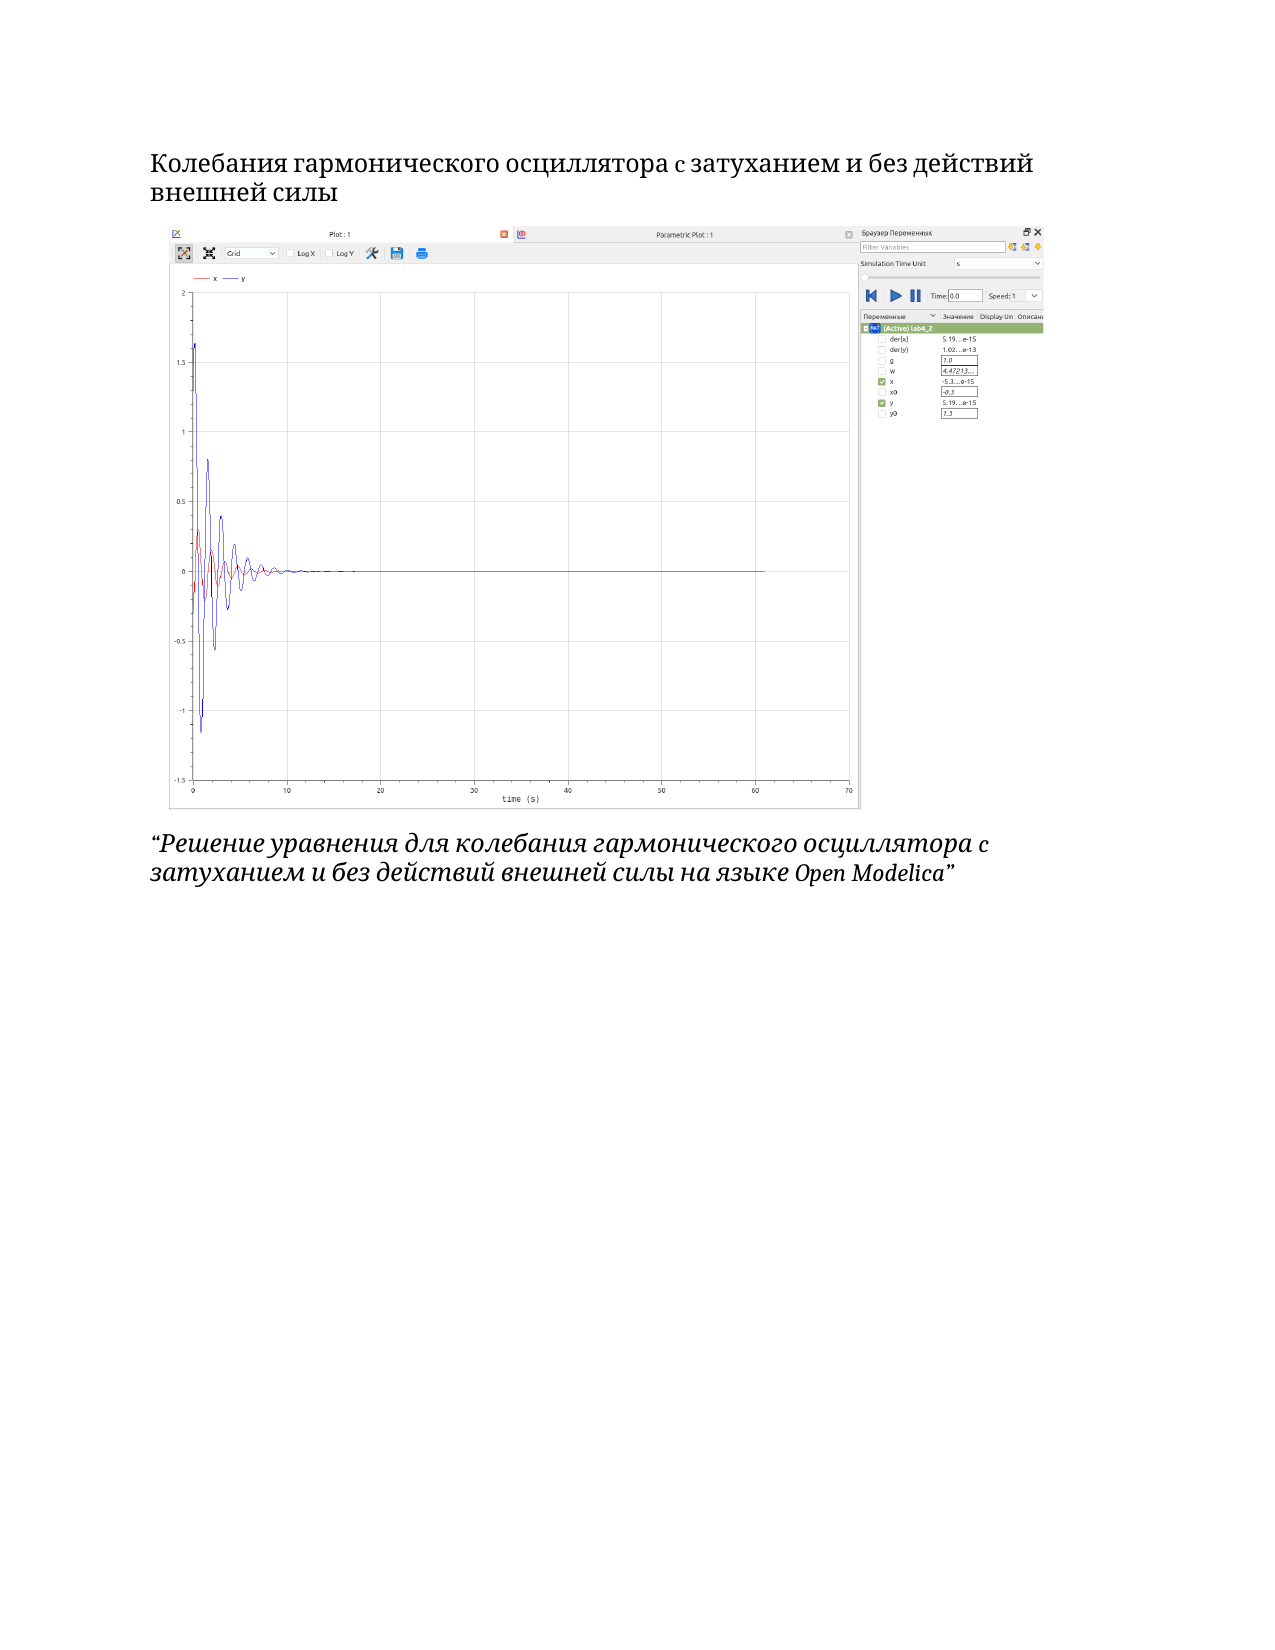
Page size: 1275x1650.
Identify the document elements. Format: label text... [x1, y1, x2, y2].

text Колебания гармонического осциллятора c затуханием и без действий внешней силы [150, 150, 1125, 207]
picture [168, 226, 1044, 810]
text “Решение уравнения для колебания гармонического осциллятора c затуханием и без действий внешней силы на языке Open Modelica” [150, 830, 1125, 888]
